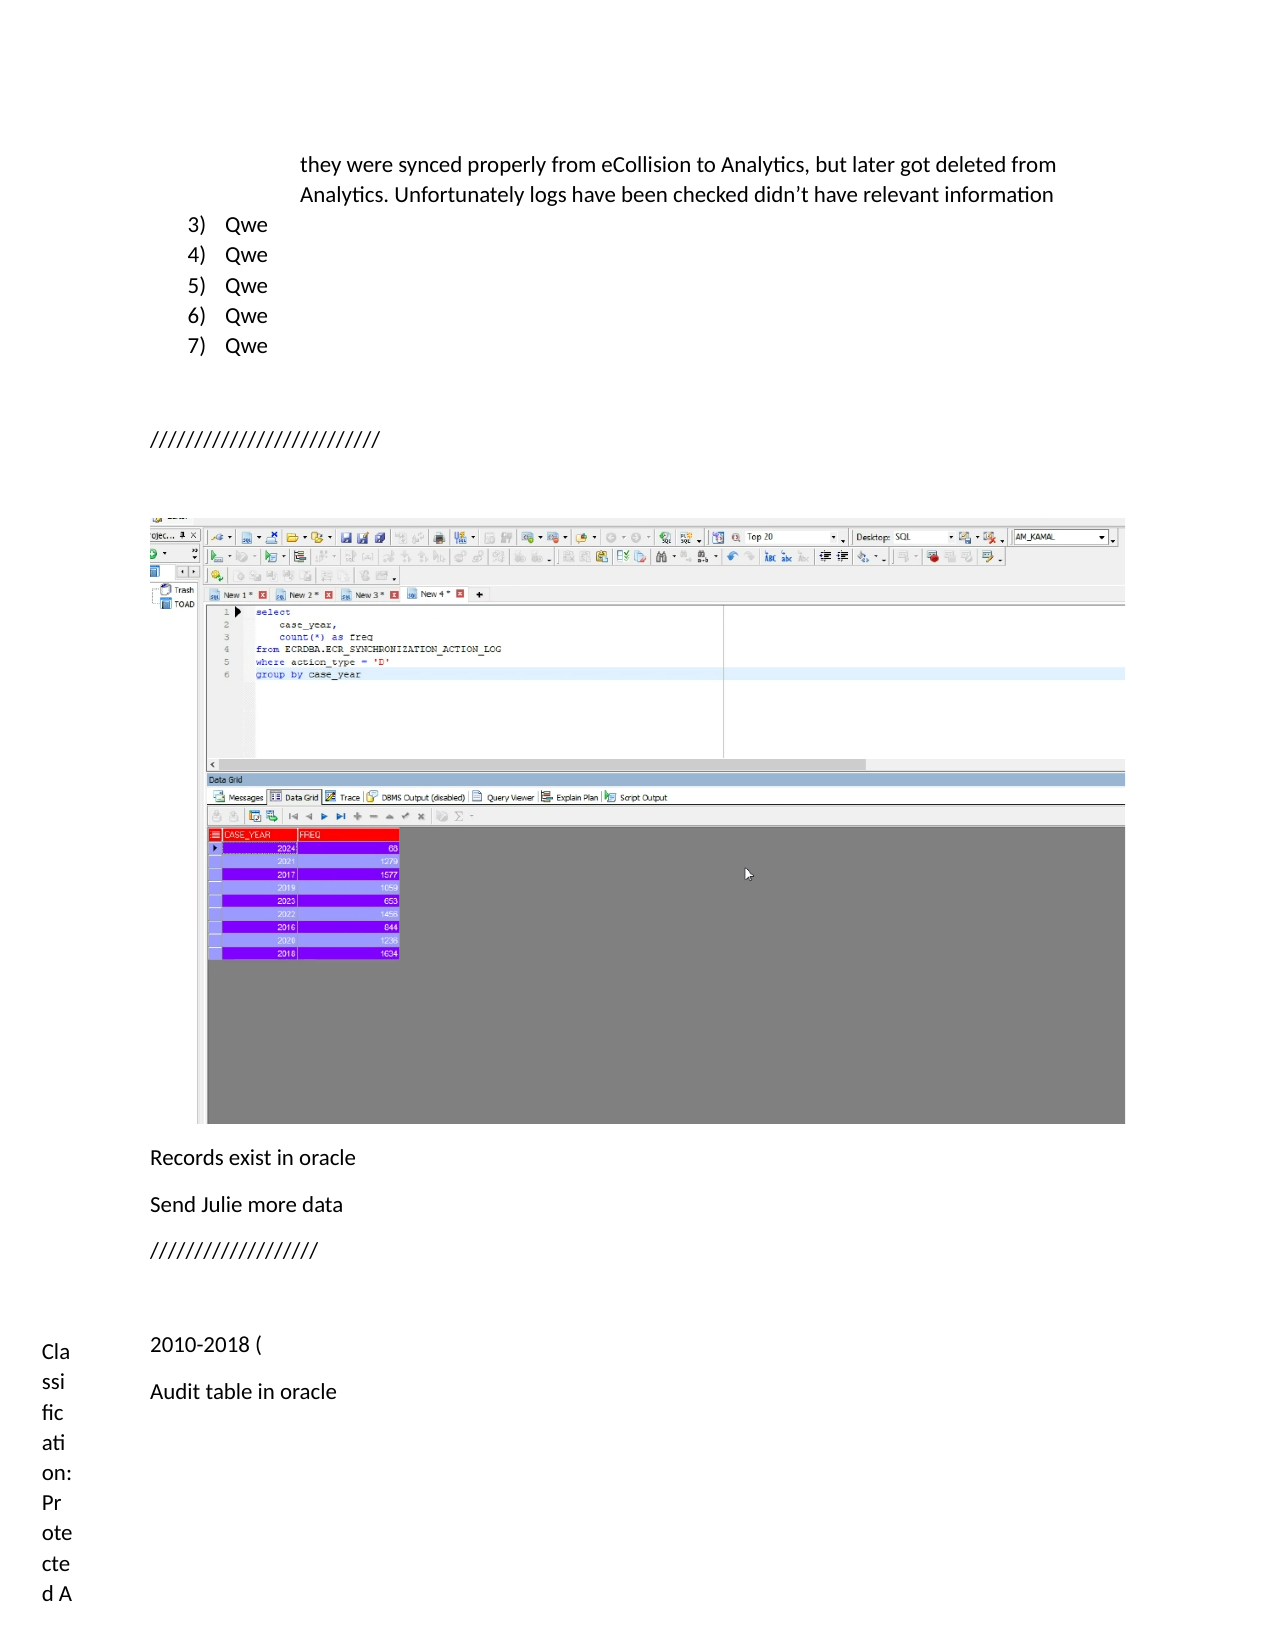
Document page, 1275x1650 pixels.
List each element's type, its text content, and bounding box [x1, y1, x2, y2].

text Send Julie more data [150, 1190, 1125, 1218]
list Qwe [187, 241, 1125, 269]
text ////////////////////////// [150, 425, 1125, 453]
text /////////////////// [150, 1237, 1125, 1264]
text Audit table in oracle [150, 1377, 1125, 1405]
text Records exist in oracle [150, 1143, 1125, 1171]
list Qwe [187, 210, 1125, 238]
list Qwe [187, 301, 1125, 329]
list Qwe [187, 271, 1125, 299]
text 2010-2018 ( [150, 1330, 1125, 1358]
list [262, 150, 1125, 208]
picture [150, 518, 1125, 1124]
list Qwe [187, 331, 1125, 359]
